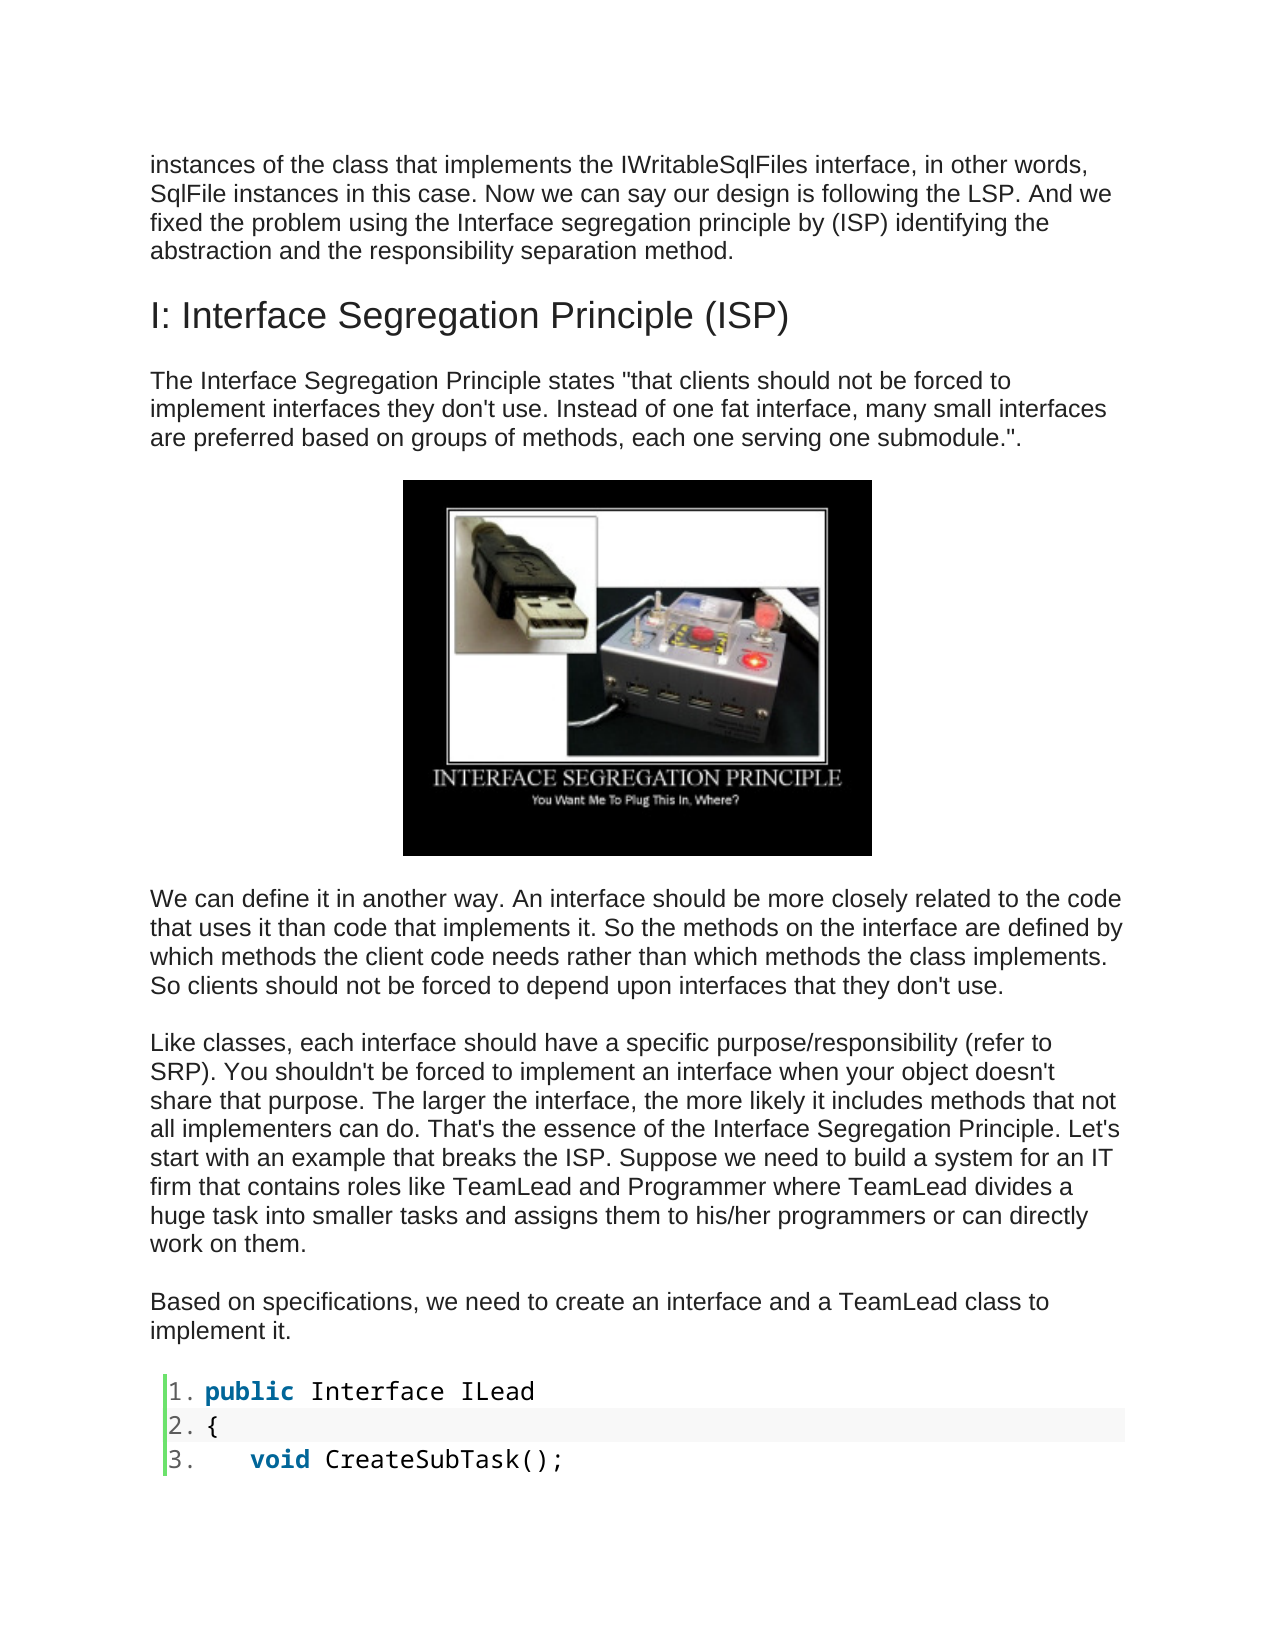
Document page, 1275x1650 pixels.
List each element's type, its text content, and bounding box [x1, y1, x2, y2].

list void CreateSubTask(); [167, 1442, 1125, 1476]
list { [167, 1408, 1125, 1442]
picture [403, 480, 872, 856]
text Like classes, each interface should have a specific purpose/responsibility (refer to SRP). You shouldn't be forced to implement an interface when your object doesn't share that purpose. The larger the interface, the more likely it includes methods that not all implementers can do. That's the essence of the Interface Segregation Principle. Let's start with an example that breaks the ISP. Suppose we need to build a system for an IT firm that contains roles like TeamLead and Programmer where TeamLead divides a huge task into smaller tasks and assigns them to his/her programmers or can directly work on them. [307, 1028, 1125, 1258]
list public Interface ILead [162, 1373, 1125, 1408]
text Based on specifications, we need to create an interface and a TeamLead class to implement it. [299, 1287, 1125, 1344]
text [150, 150, 1125, 265]
text I: Interface Segregation Principle (ISP) [150, 294, 1125, 337]
